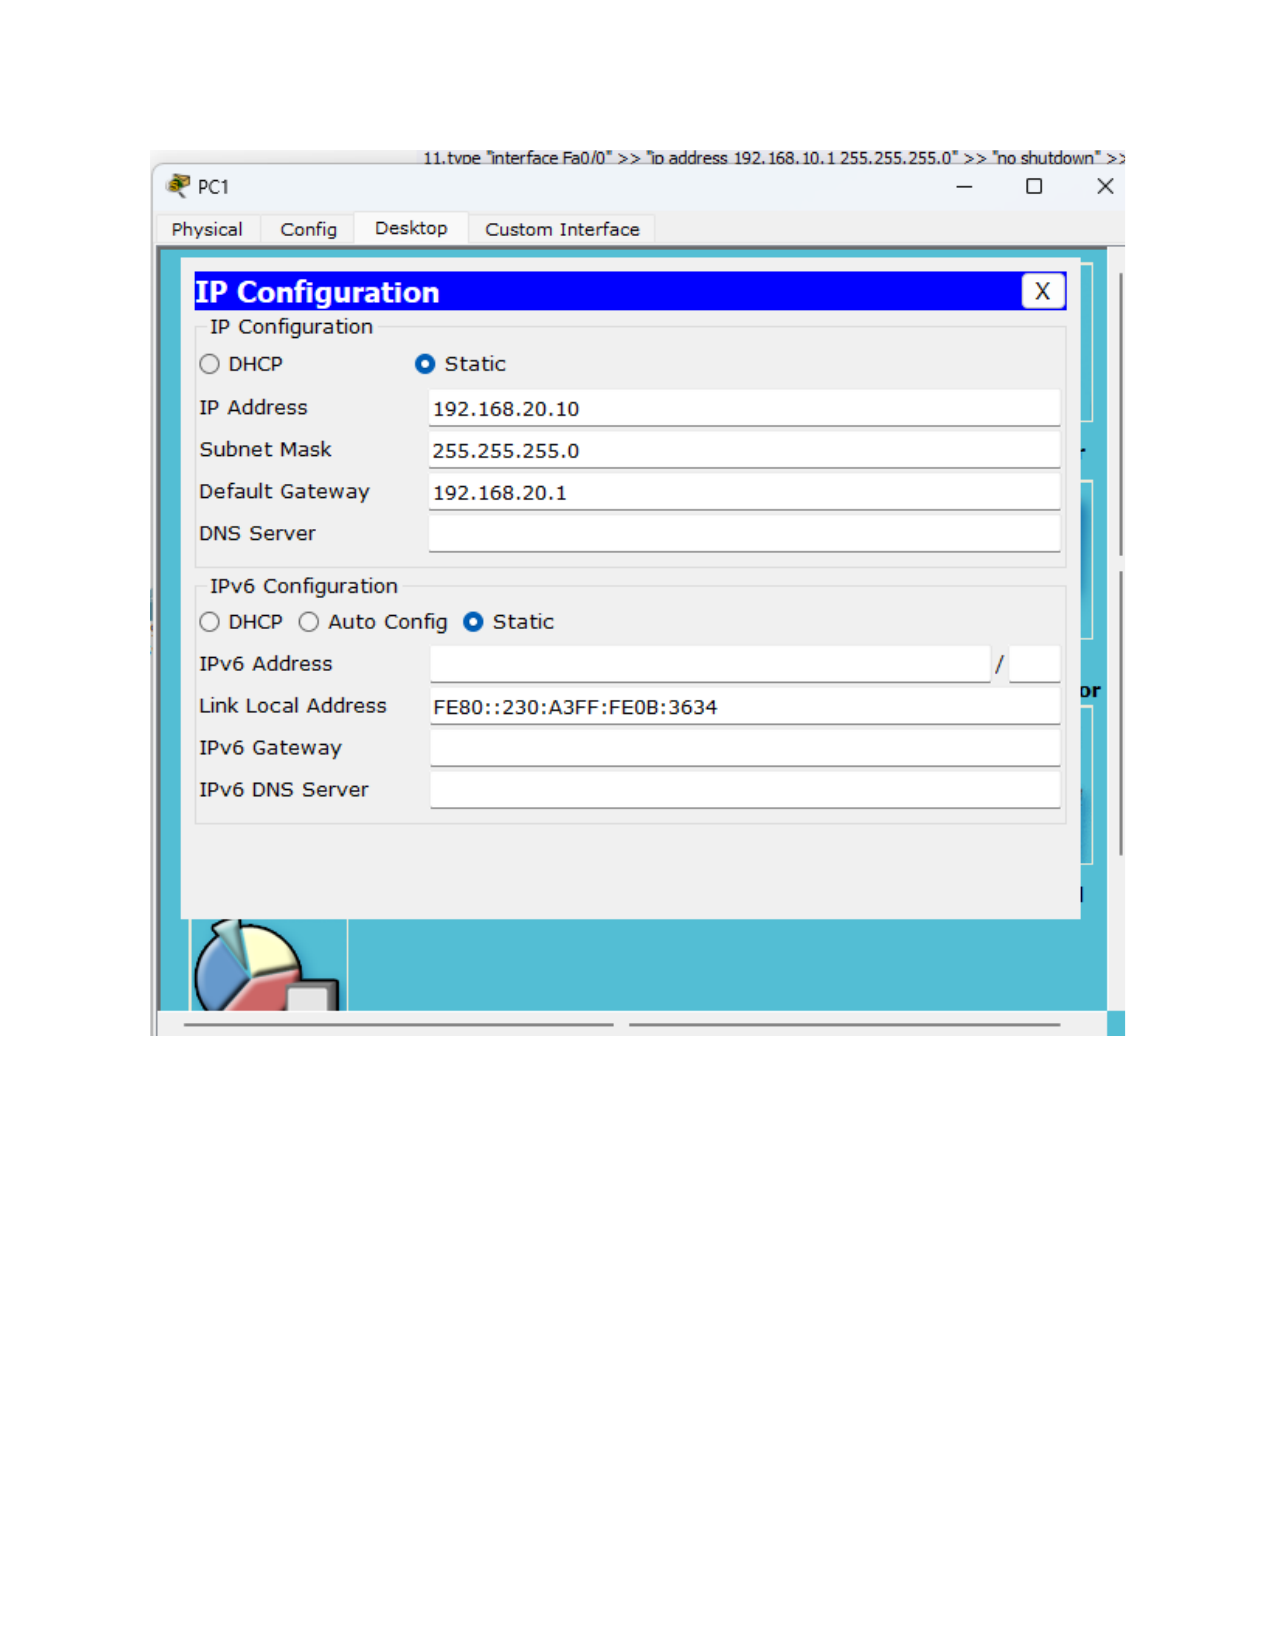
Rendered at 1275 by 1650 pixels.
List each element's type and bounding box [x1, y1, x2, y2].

picture [150, 150, 1125, 1036]
